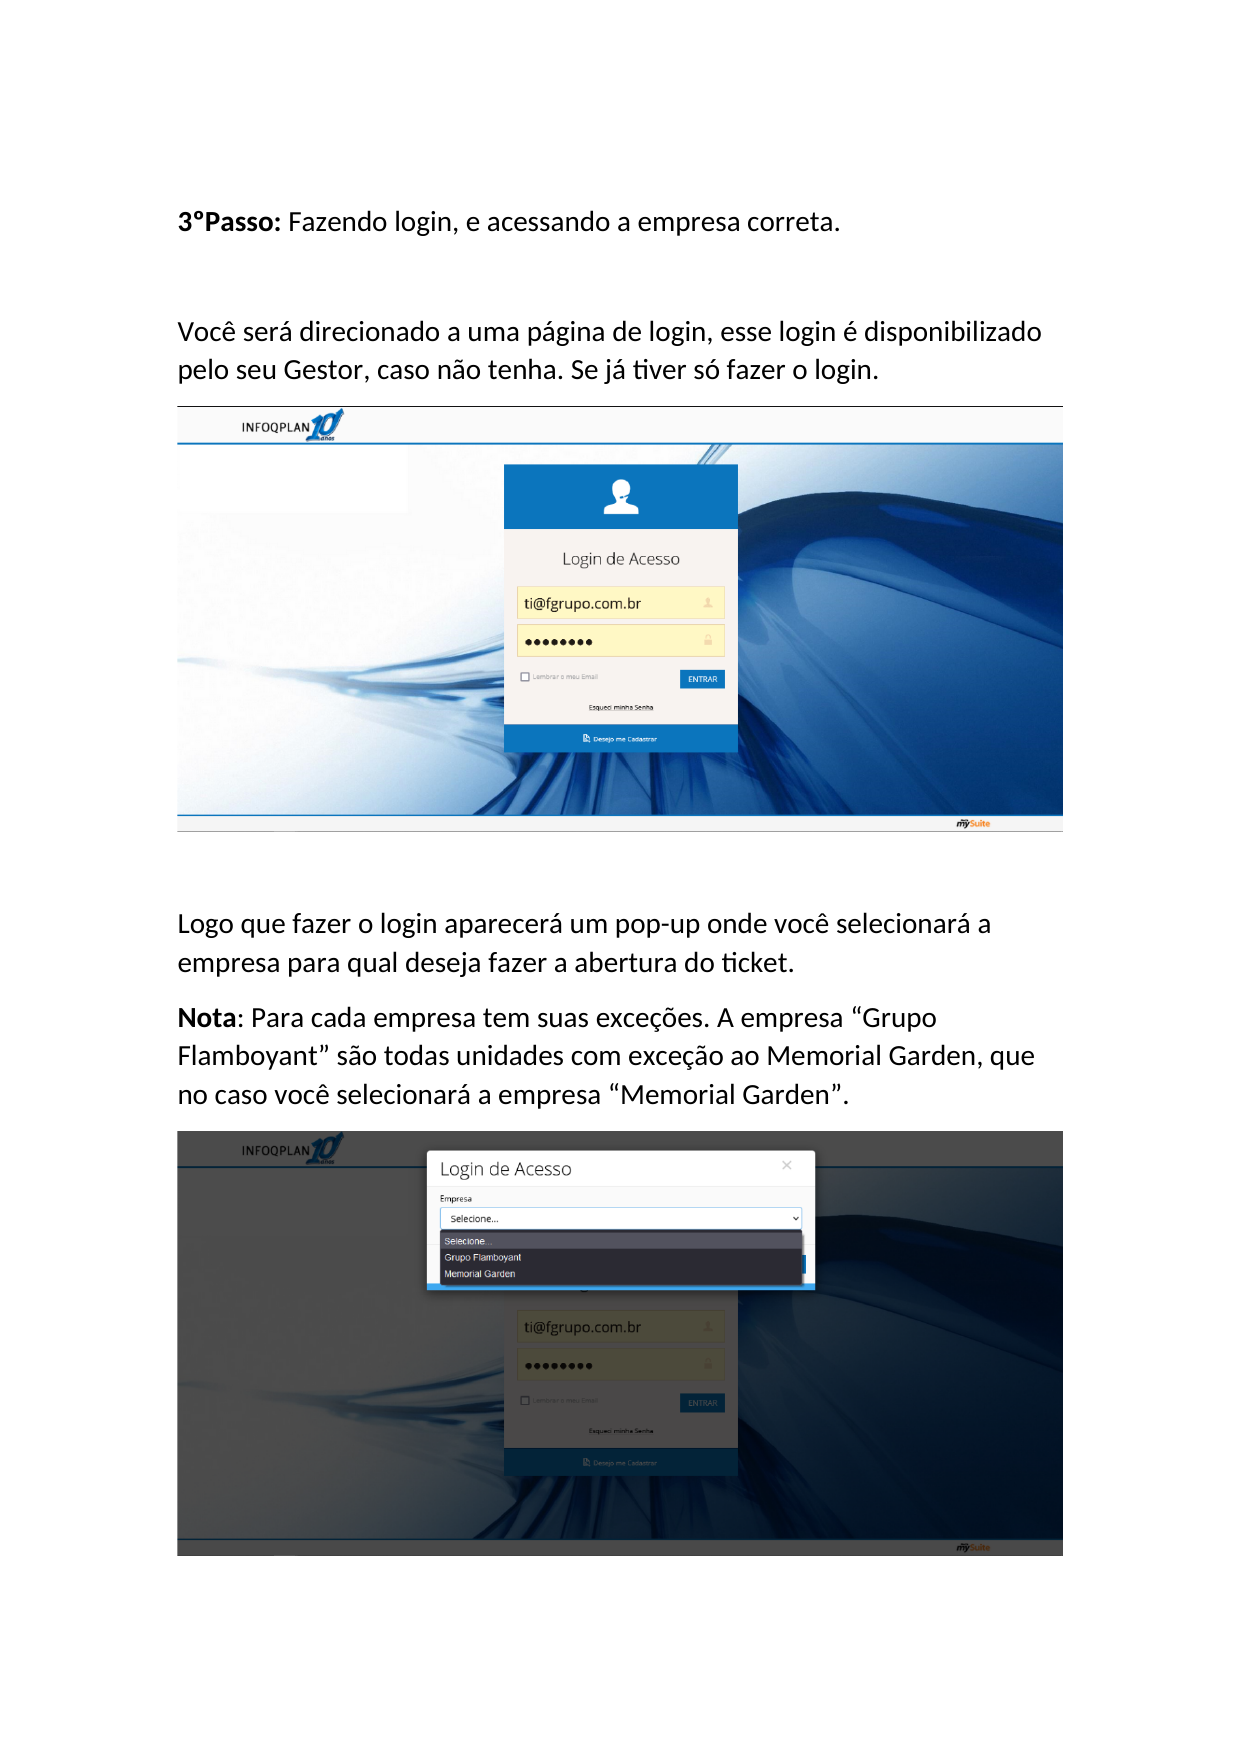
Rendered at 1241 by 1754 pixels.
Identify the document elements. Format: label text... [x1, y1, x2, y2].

text Você será direcionado a uma página de login, esse login é disponibilizado pelo seu Gestor, caso não tenha. Se já tiver só fazer o login. [177, 313, 1063, 387]
text Logo que fazer o login aparecerá um pop-up onde você selecionará a empresa para qual deseja fazer a abertura do ticket. [177, 906, 1063, 979]
picture [177, 1131, 1063, 1556]
text 3ºPasso: Fazendo login, e acessando a empresa correta. [177, 203, 1063, 238]
text Nota: Para cada empresa tem suas exceções. A empresa “Grupo Flamboyant” são todas unidades com exceção ao Memorial Garden, que no caso você selecionará a empresa “Memorial Garden”. [177, 999, 1063, 1112]
picture [177, 406, 1063, 832]
